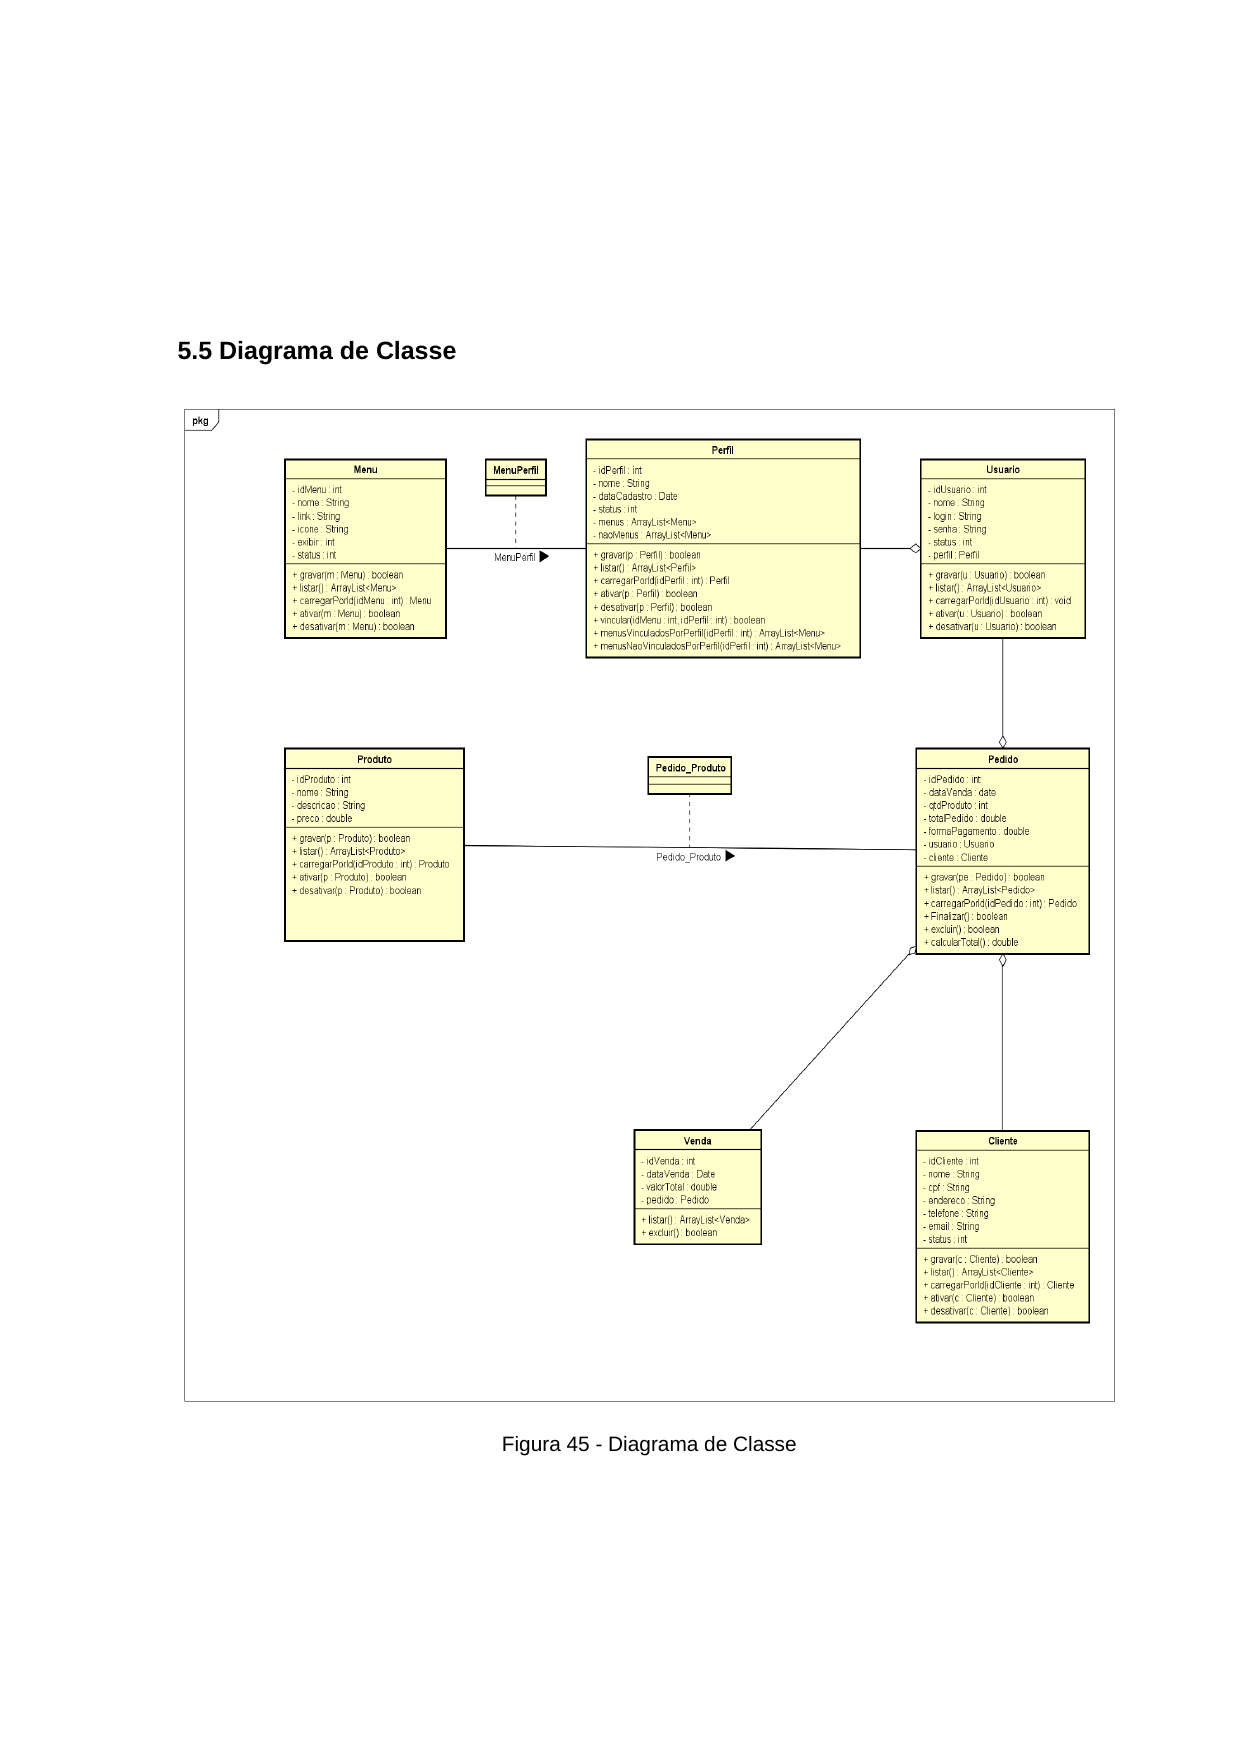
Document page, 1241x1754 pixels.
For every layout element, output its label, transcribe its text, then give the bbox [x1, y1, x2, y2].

picture [177, 400, 1121, 1407]
text Figura 45 - Diagrama de Classe [177, 1432, 1121, 1456]
text 5.5 Diagrama de Classe [177, 336, 1121, 365]
